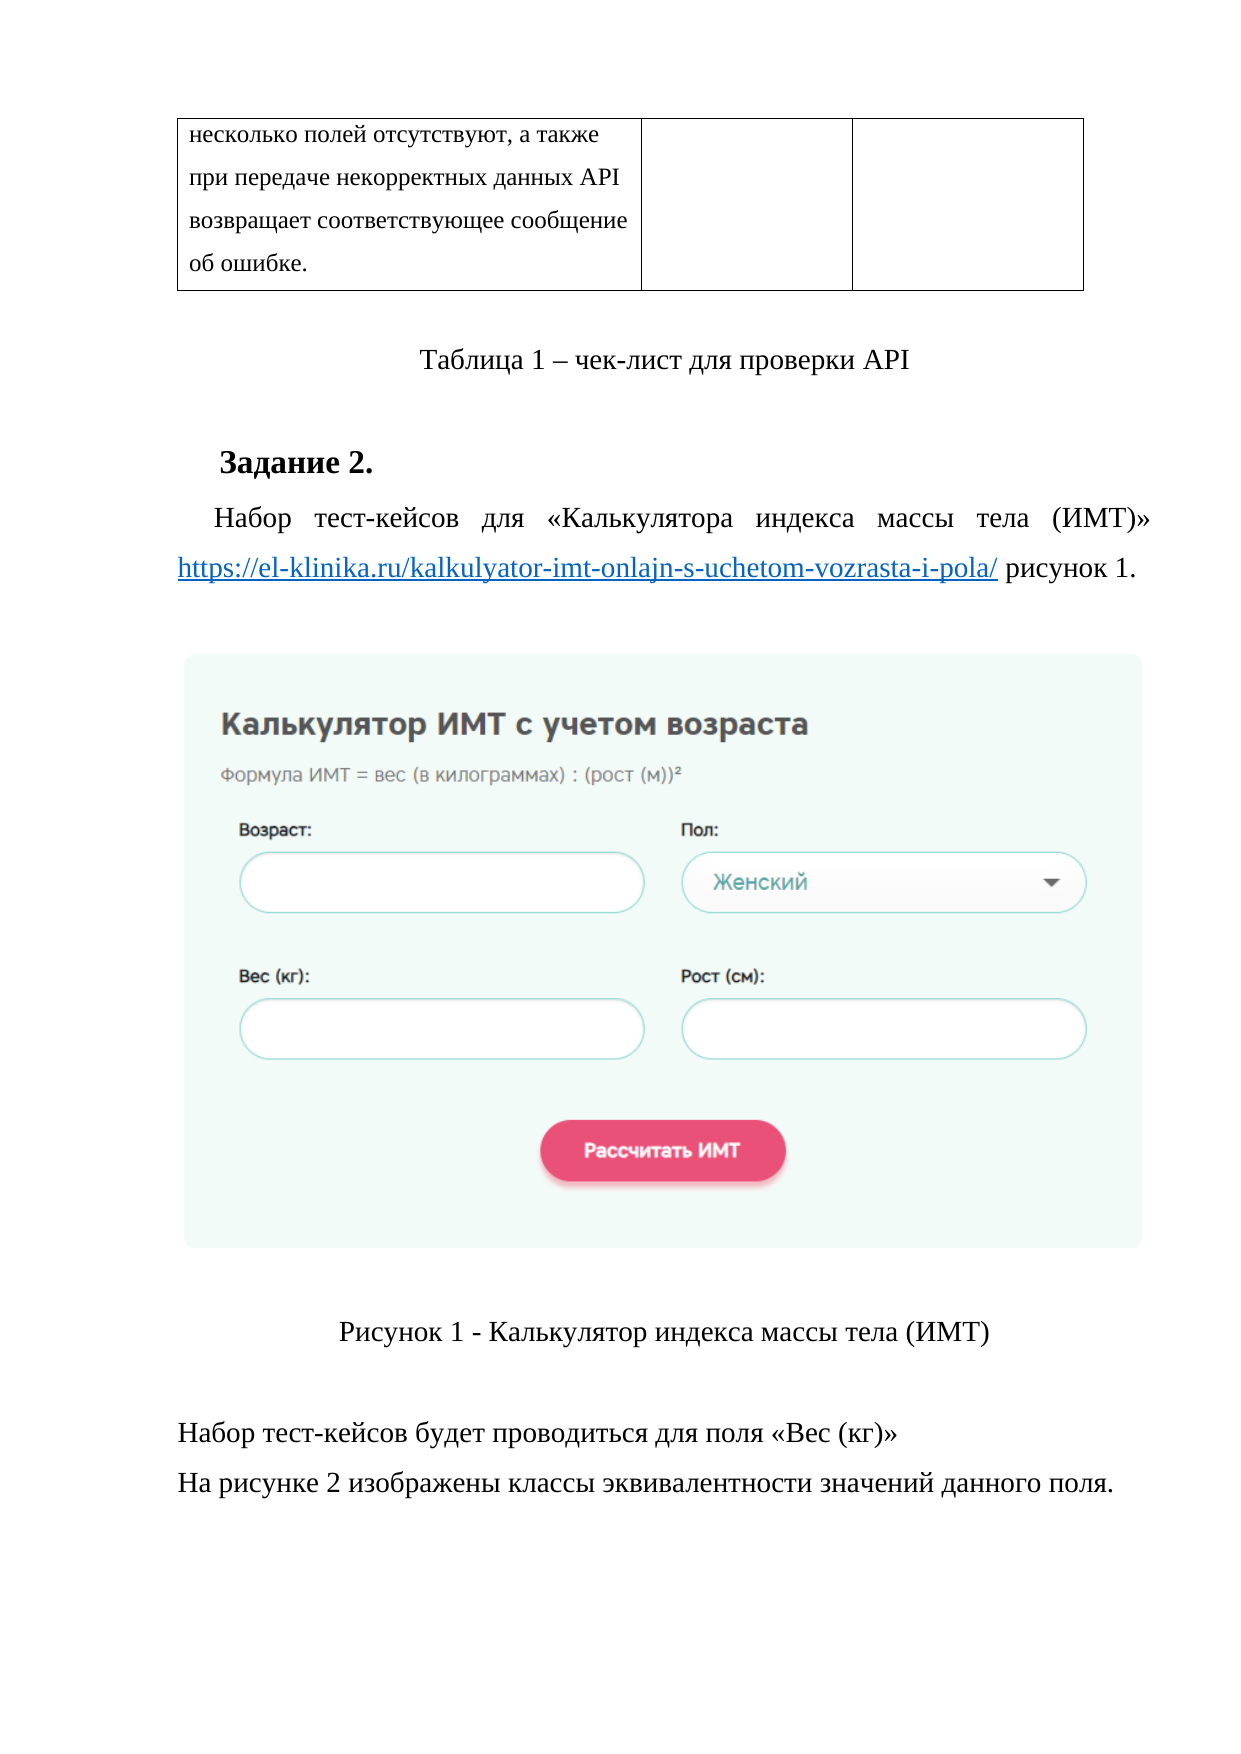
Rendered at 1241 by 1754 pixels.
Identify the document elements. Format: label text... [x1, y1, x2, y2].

table_cell [642, 119, 852, 290]
text Набор тест-кейсов для «Калькулятора индекса массы тела (ИМТ)» https://el-klinika.ru/kalkulyator-imt-onlajn-s-uchetom-vozrasta-i-pola/ рисунок 1. [177, 500, 1152, 584]
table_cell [178, 119, 641, 290]
text На рисунке 2 изображены классы эквивалентности значений данного поля. [177, 1465, 1152, 1499]
table_cell [853, 119, 1083, 290]
text Таблица 1 – чек-лист для проверки API [177, 342, 1152, 375]
picture [177, 650, 1152, 1248]
text Задание 2. [177, 442, 1152, 481]
text Набор тест-кейсов будет проводиться для поля «Вес (кг)» [177, 1415, 1152, 1448]
text Рисунок 1 - Калькулятор индекса массы тела (ИМТ) [177, 1314, 1152, 1348]
